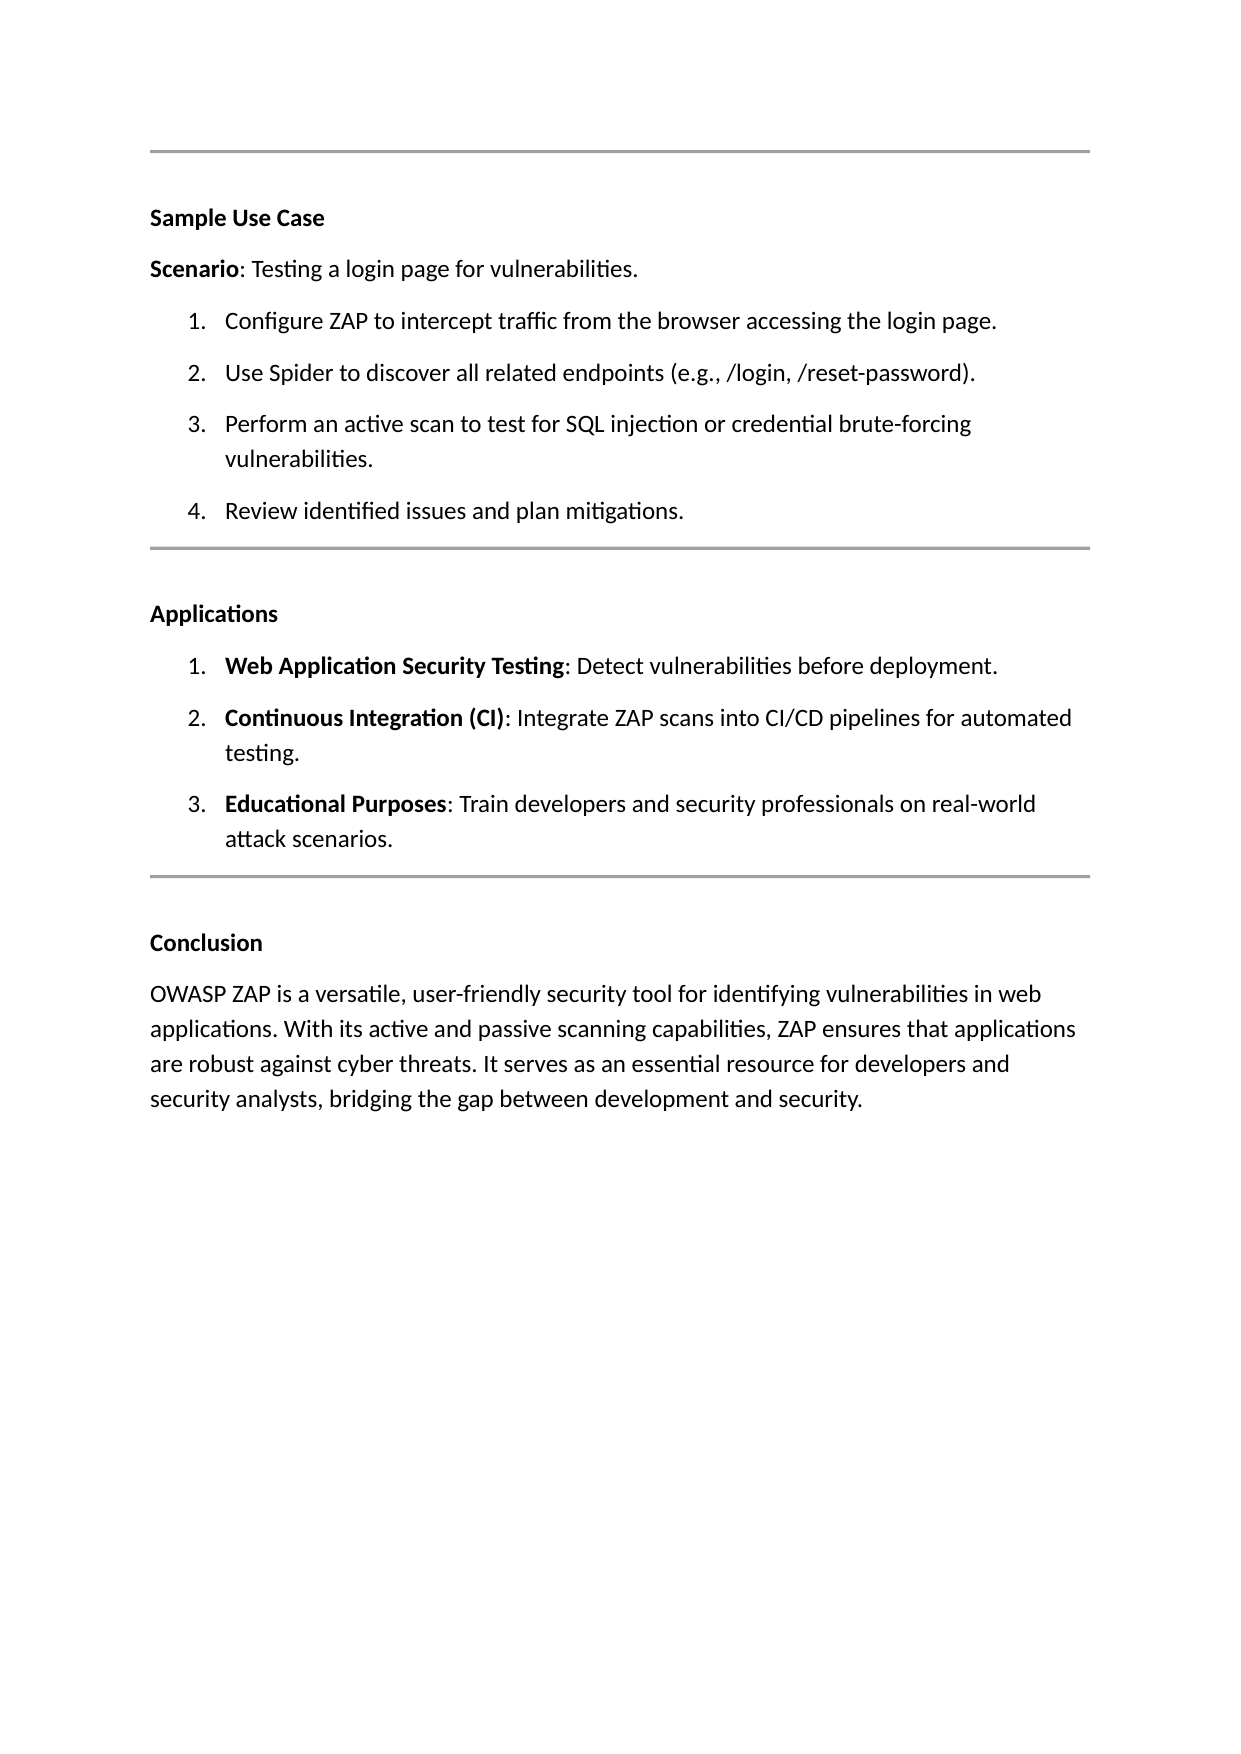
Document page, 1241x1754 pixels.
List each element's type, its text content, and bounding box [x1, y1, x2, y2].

list Configure ZAP to intercept traffic from the browser accessing the login page. [187, 305, 1090, 336]
list Review identified issues and plan mitigations. [187, 495, 1090, 526]
list Web Application Security Testing: Detect vulnerabilities before deployment. [187, 650, 1090, 681]
list Use Spider to discover all related endpoints (e.g., /login, /reset-password). [187, 357, 1090, 387]
text Sample Use Case [150, 202, 1090, 232]
text Scenario: Testing a login page for vulnerabilities. [150, 253, 1090, 284]
text Applications [150, 598, 1090, 629]
text OWASP ZAP is a versatile, user-friendly security tool for identifying vulnerabilities in web applications. With its active and passive scanning capabilities, ZAP ensures that applications are robust against cyber threats. It serves as an essential resource for developers and security analysts, bridging the gap between development and security. [150, 978, 1090, 1114]
list Continuous Integration (CI): Integrate ZAP scans into CI/CD pipelines for automated testing. [187, 702, 1090, 767]
text Conclusion [150, 927, 1090, 957]
list Perform an active scan to test for SQL injection or credential brute-forcing vulnerabilities. [187, 408, 1090, 474]
list Educational Purposes: Train developers and security professionals on real-world attack scenarios. [187, 788, 1090, 854]
